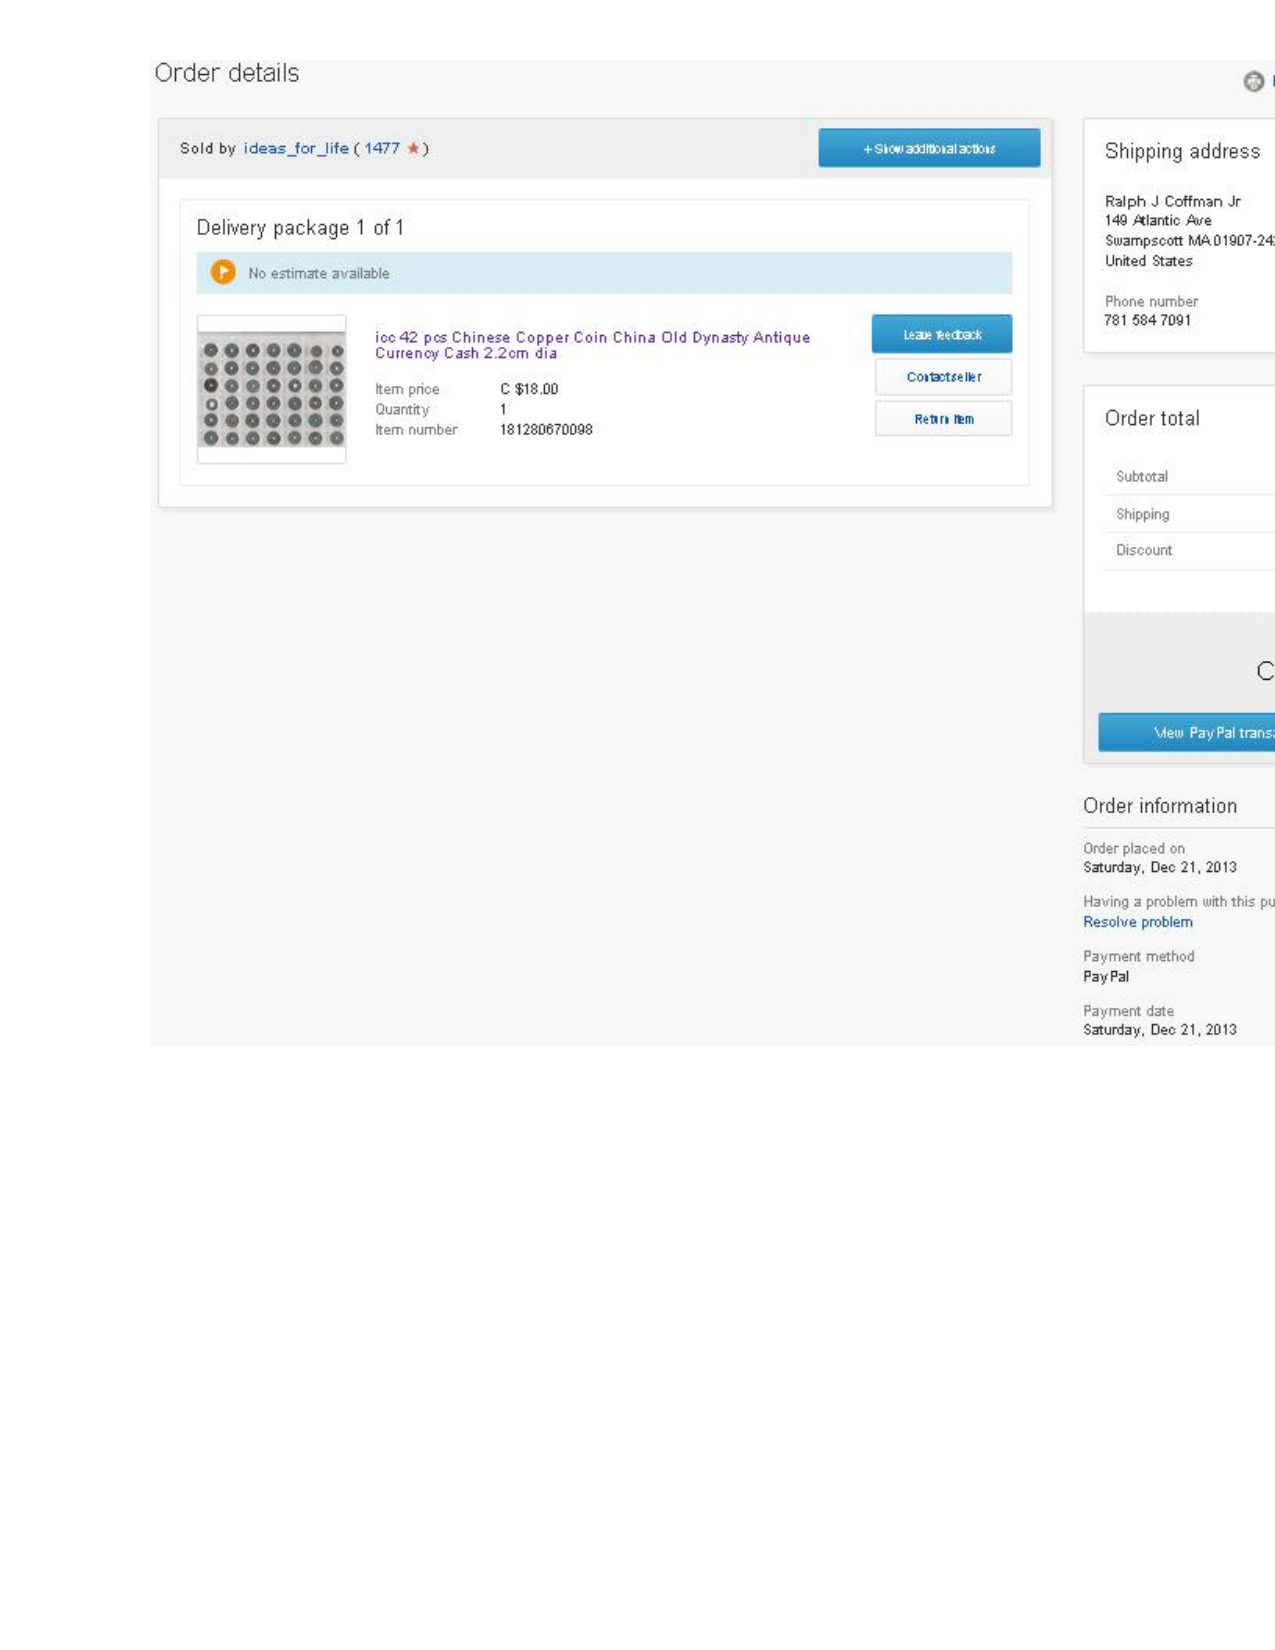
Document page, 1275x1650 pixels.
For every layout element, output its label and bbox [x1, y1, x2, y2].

picture [150, 60, 1275, 1046]
